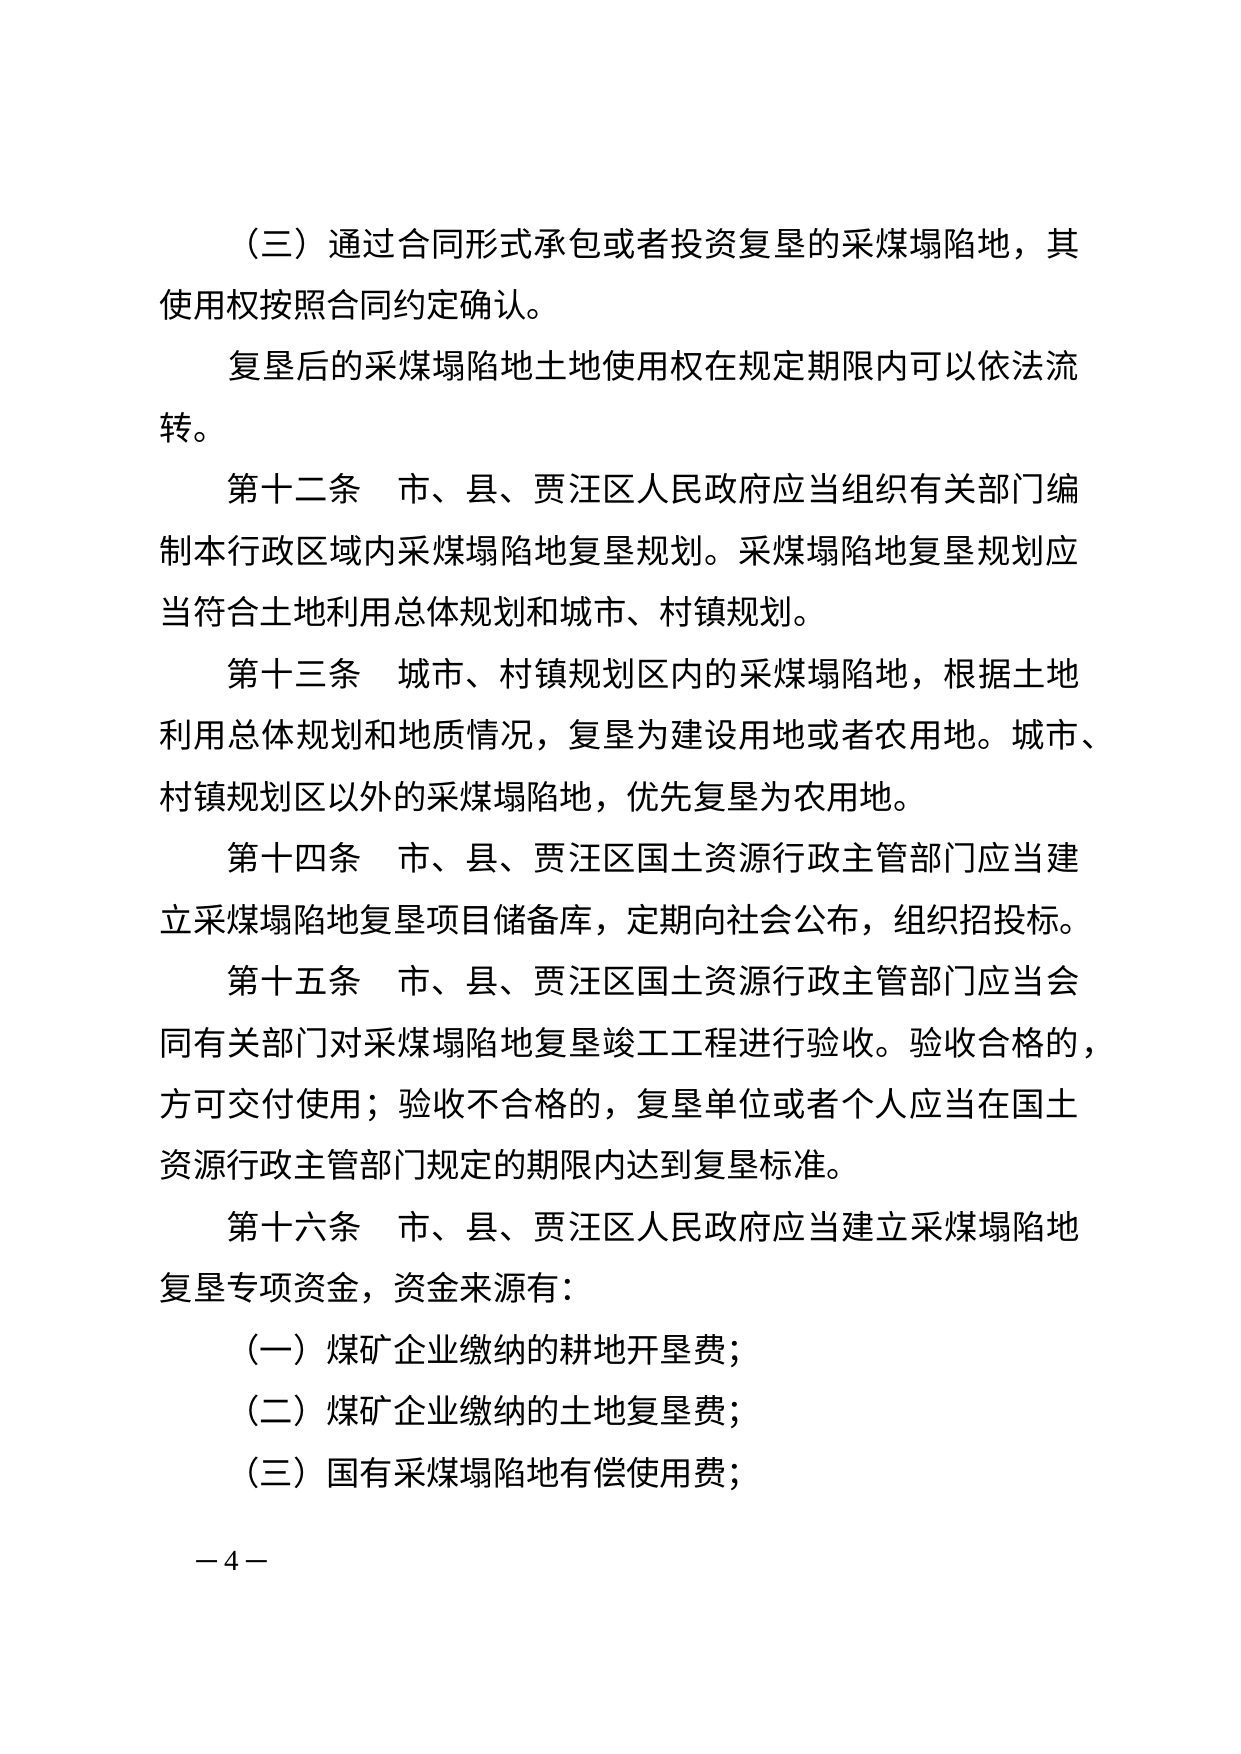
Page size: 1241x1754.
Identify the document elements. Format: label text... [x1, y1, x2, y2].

text 第十二条 市、县、贾汪区人民政府应当组织有关部门编制本行政区域内采煤塌陷地复垦规划。采煤塌陷地复垦规划应当符合土地利用总体规划和城市、村镇规划。 [159, 453, 1081, 637]
text 第十六条 市、县、贾汪区人民政府应当建立采煤塌陷地复垦专项资金，资金来源有： [159, 1190, 1081, 1313]
text 复垦后的采煤塌陷地土地使用权在规定期限内可以依法流转。 [159, 330, 1081, 453]
text 第十五条 市、县、贾汪区国土资源行政主管部门应当会同有关部门对采煤塌陷地复垦竣工工程进行验收。验收合格的，方可交付使用；验收不合格的，复垦单位或者个人应当在国土资源行政主管部门规定的期限内达到复垦标准。 [159, 944, 1081, 1190]
text 第十四条 市、县、贾汪区国土资源行政主管部门应当建立采煤塌陷地复垦项目储备库，定期向社会公布，组织招投标。 [159, 821, 1081, 944]
text （三）国有采煤塌陷地有偿使用费； [159, 1436, 1081, 1497]
text 第十三条 城市、村镇规划区内的采煤塌陷地，根据土地利用总体规划和地质情况，复垦为建设用地或者农用地。城市、村镇规划区以外的采煤塌陷地，优先复垦为农用地。 [159, 637, 1081, 821]
text （二）煤矿企业缴纳的土地复垦费； [159, 1374, 1081, 1436]
text （三）通过合同形式承包或者投资复垦的采煤塌陷地，其使用权按照合同约定确认。 [159, 207, 1081, 330]
text （一）煤矿企业缴纳的耕地开垦费； [159, 1313, 1081, 1374]
